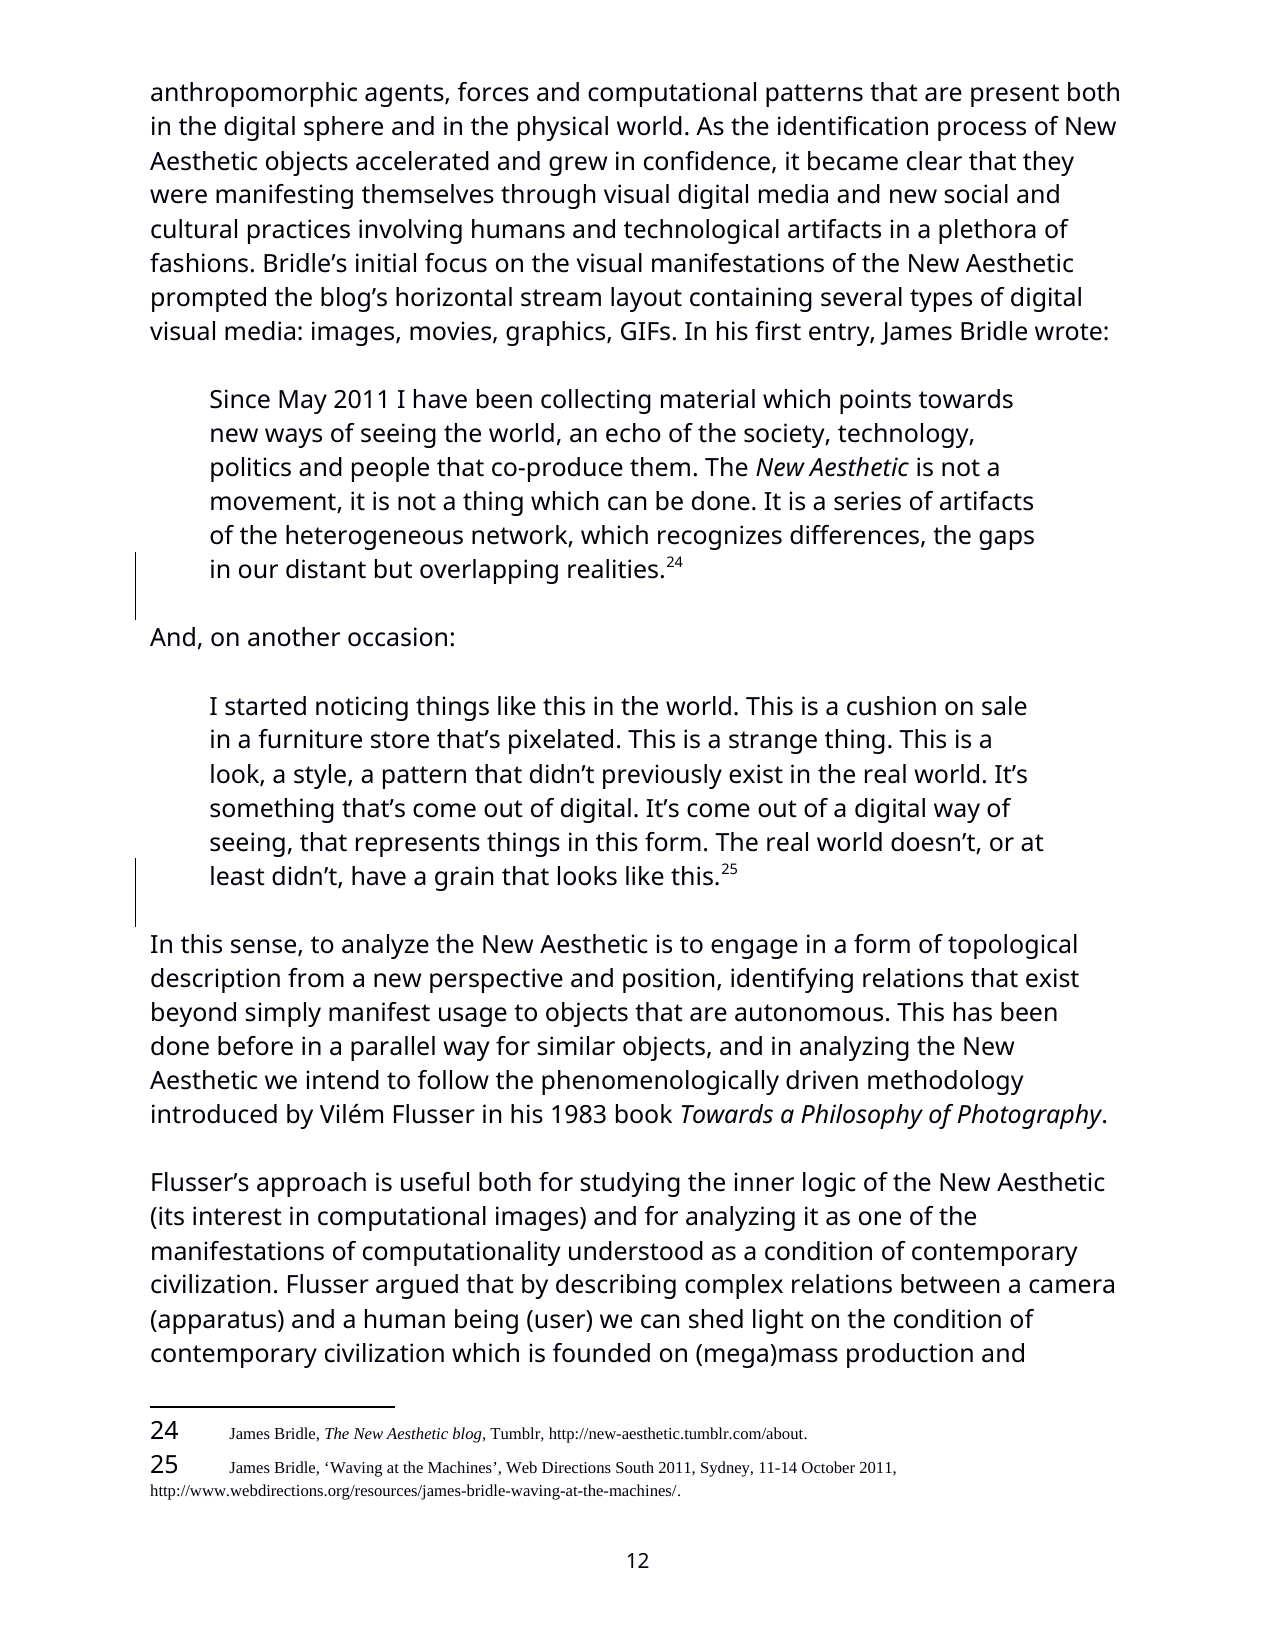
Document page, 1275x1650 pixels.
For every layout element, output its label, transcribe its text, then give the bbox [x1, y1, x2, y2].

text Since May 2011 I have been collecting material which points towards new ways of seeing the world, an echo of the society, technology, politics and people that co-produce them. The New Aesthetic is not a movement, it is not a thing which can be done. It is a series of artifacts of the heterogeneous network, which recognizes differences, the gaps in our distant but overlapping realities. [209, 382, 1050, 586]
text In this sense, to analyze the New Aesthetic is to engage in a form of topological description from a new perspective and position, identifying relations that exist beyond simply manifest usage to objects that are autonomous. This has been done before in a parallel way for similar objects, and in analyzing the New Aesthetic we intend to follow the phenomenologically driven methodology introduced by Vilém Flusser in his 1983 book Towards a Philosophy of Photography. [150, 927, 1125, 1131]
text I started noticing things like this in the world. This is a cushion on sale in a furniture store that’s pixelated. This is a strange thing. This is a look, a style, a pattern that didn’t previously exist in the real world. It’s something that’s come out of digital. It’s come out of a digital way of seeing, that represents things in this form. The real world doesn’t, or at least didn’t, have a grain that looks like this. [209, 688, 1050, 892]
text And, on another occasion: [150, 620, 1050, 654]
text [150, 75, 1125, 347]
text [150, 1165, 1125, 1369]
